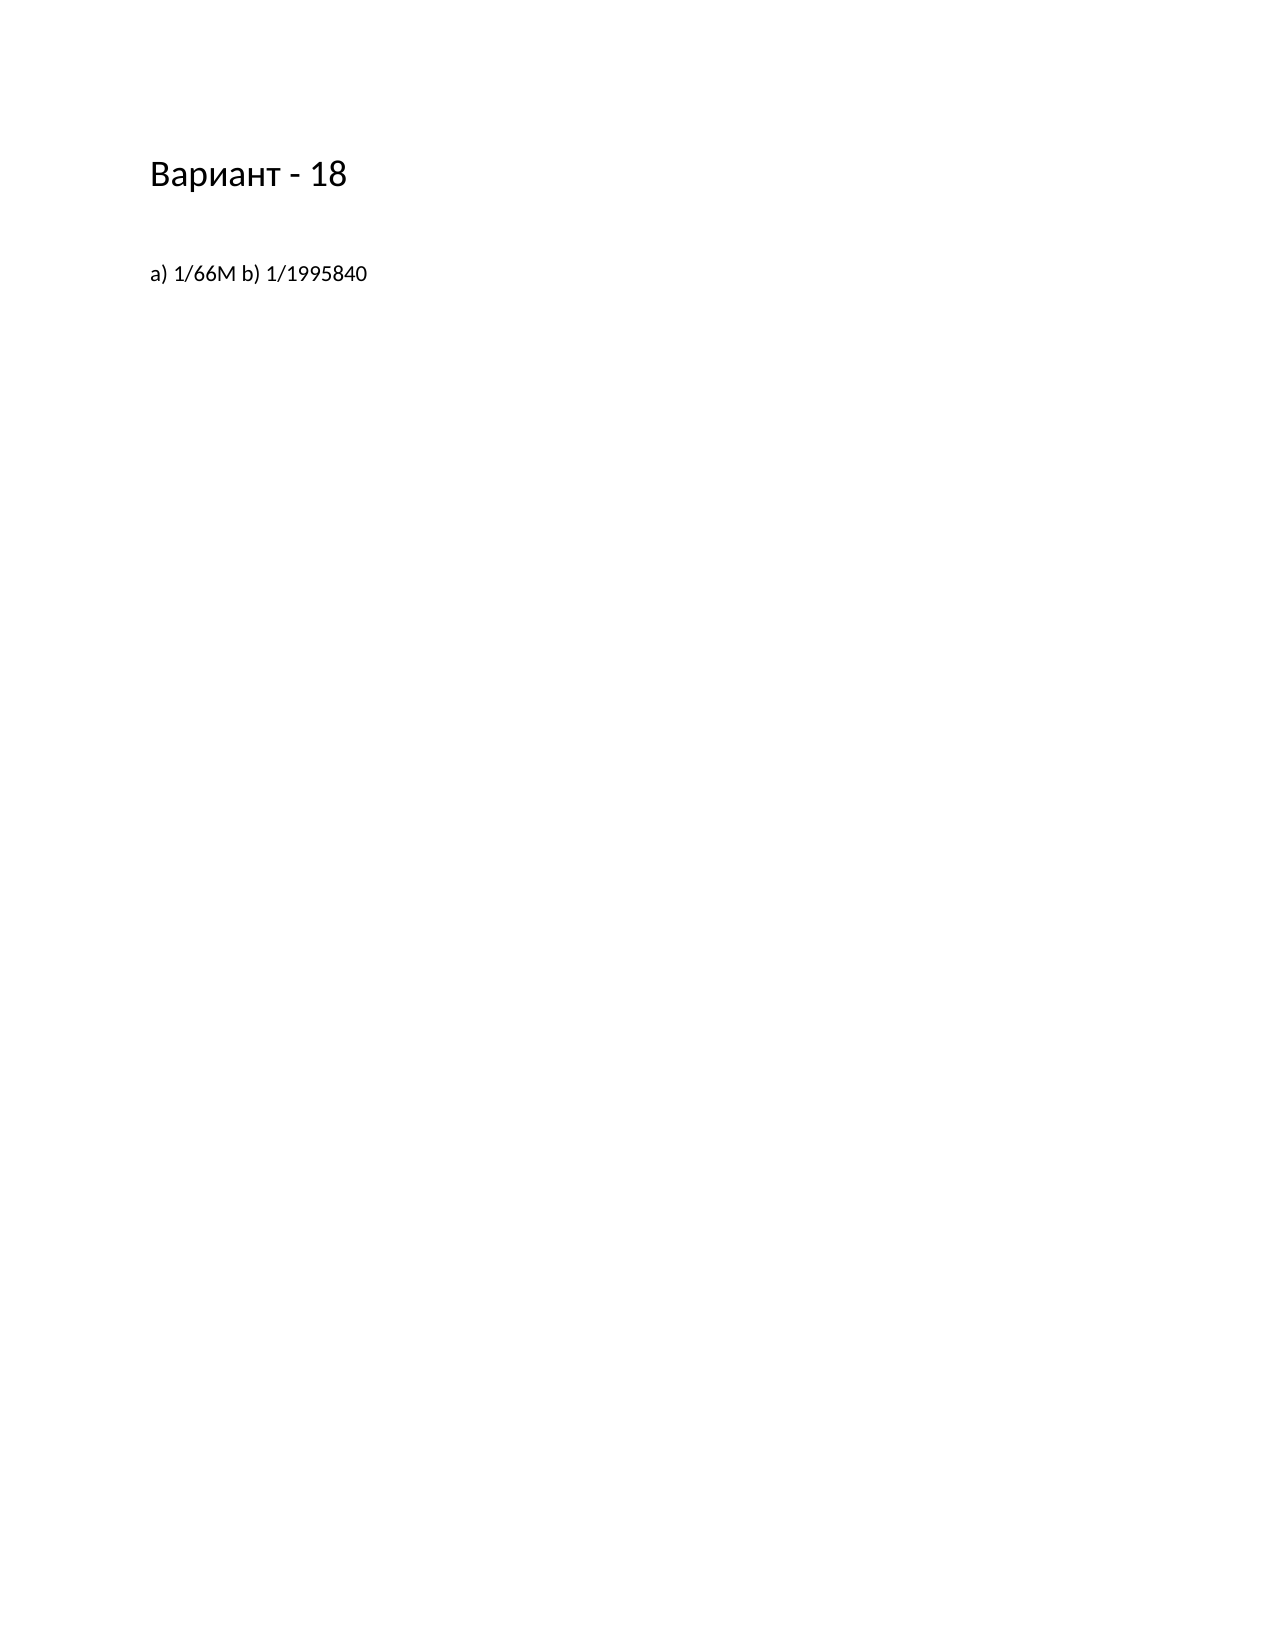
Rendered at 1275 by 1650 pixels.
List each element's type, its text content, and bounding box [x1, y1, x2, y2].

text Вариант - 18 a) 1/66M b) 1/1995840 [150, 150, 1125, 374]
